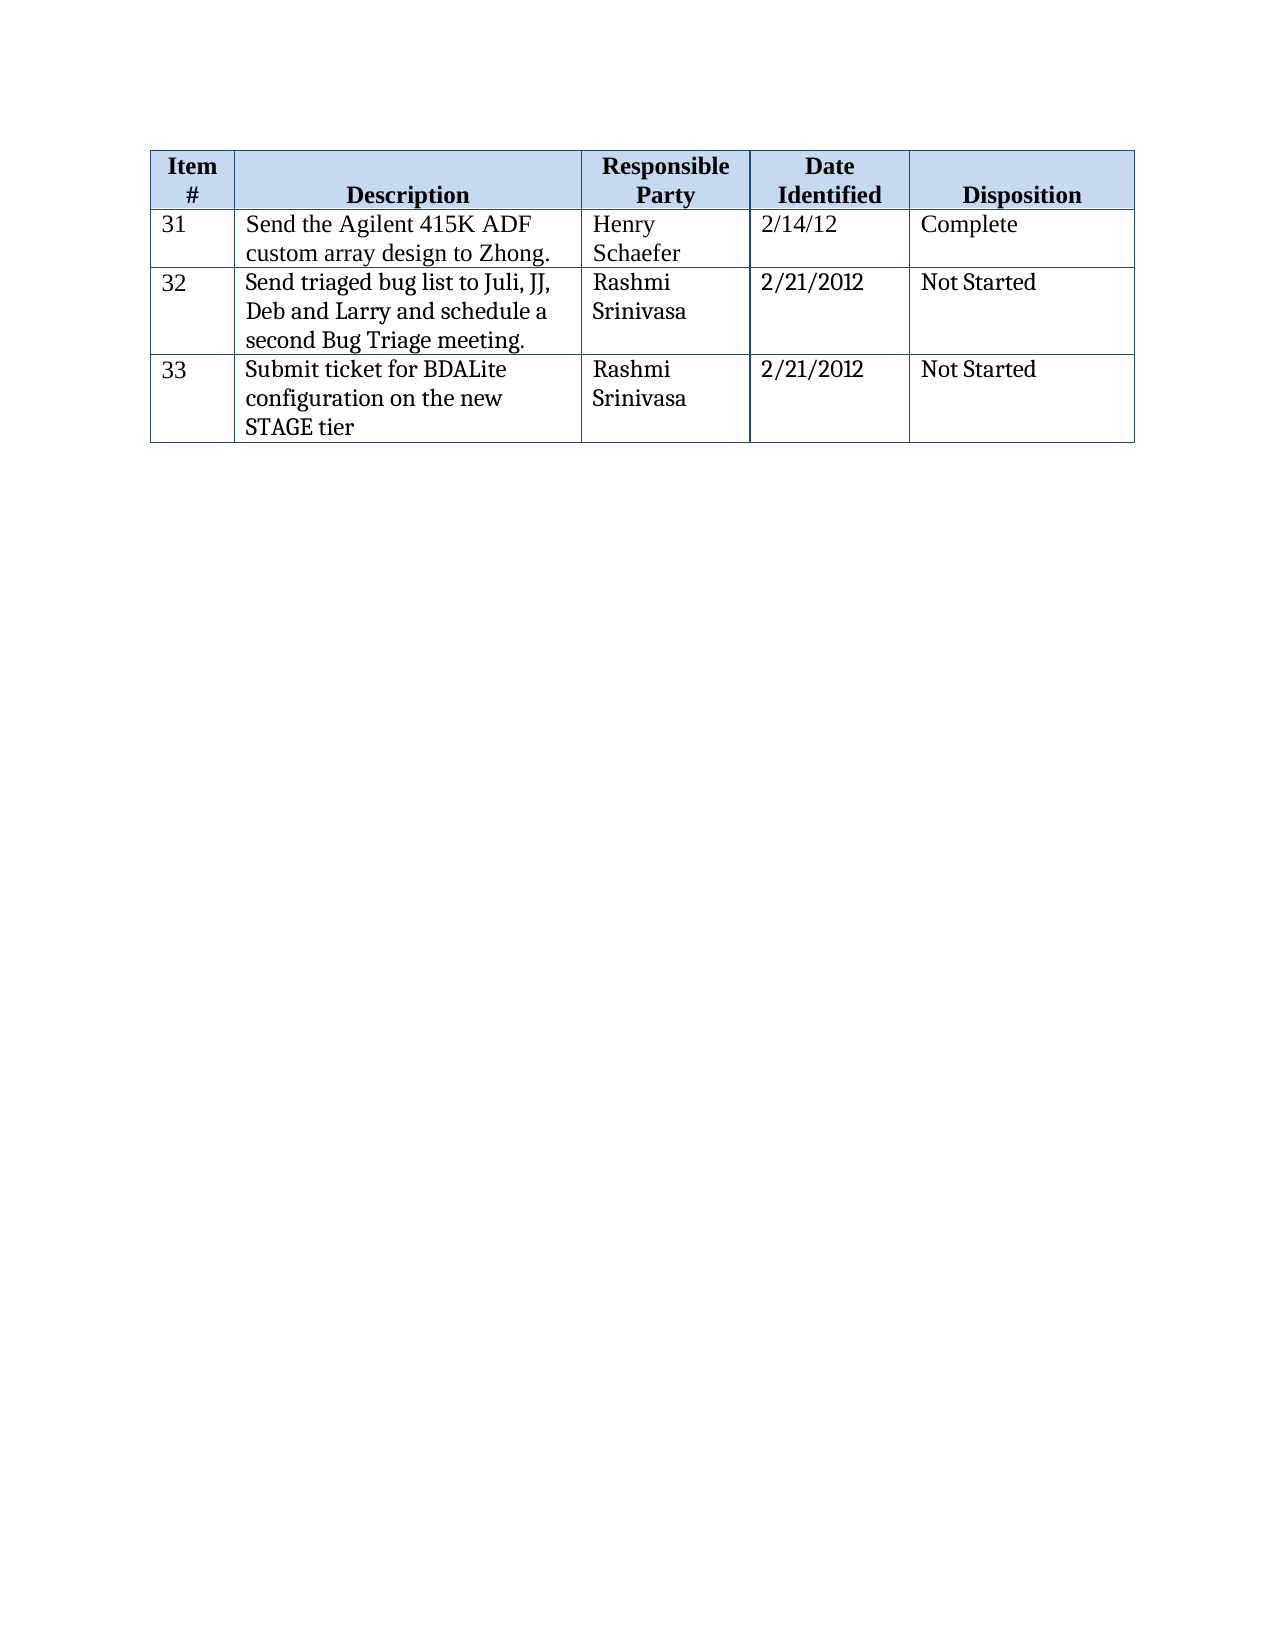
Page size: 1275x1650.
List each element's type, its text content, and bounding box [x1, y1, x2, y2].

table_cell Complete [910, 210, 1134, 267]
table_cell Rashmi Srinivasa [582, 355, 749, 442]
table_cell 33 [151, 355, 234, 442]
table_cell 31 [151, 210, 234, 267]
table_header Item # [151, 151, 234, 208]
table_cell Rashmi Srinivasa [582, 268, 749, 354]
table_cell 2/21/2012 [751, 355, 909, 442]
table_cell 2/21/2012 [751, 268, 909, 354]
table_cell Not Started [910, 355, 1134, 442]
table_cell Not Started [910, 268, 1134, 354]
table_cell 2/14/12 [751, 210, 909, 267]
table_header Date Identified [751, 151, 909, 208]
table_header Responsible Party [582, 151, 749, 208]
table_cell Henry Schaefer [582, 210, 749, 267]
table_header Disposition [910, 151, 1134, 208]
table_header Description [235, 151, 581, 208]
table_cell Send the Agilent 415K ADF custom array design to Zhong. [235, 210, 581, 267]
table_cell Submit ticket for BDALite configuration on the new STAGE tier [235, 355, 581, 442]
table_cell 32 [151, 268, 234, 354]
table_cell Send triaged bug list to Juli, JJ, Deb and Larry and schedule a second Bug Triage meeting. [235, 268, 581, 354]
